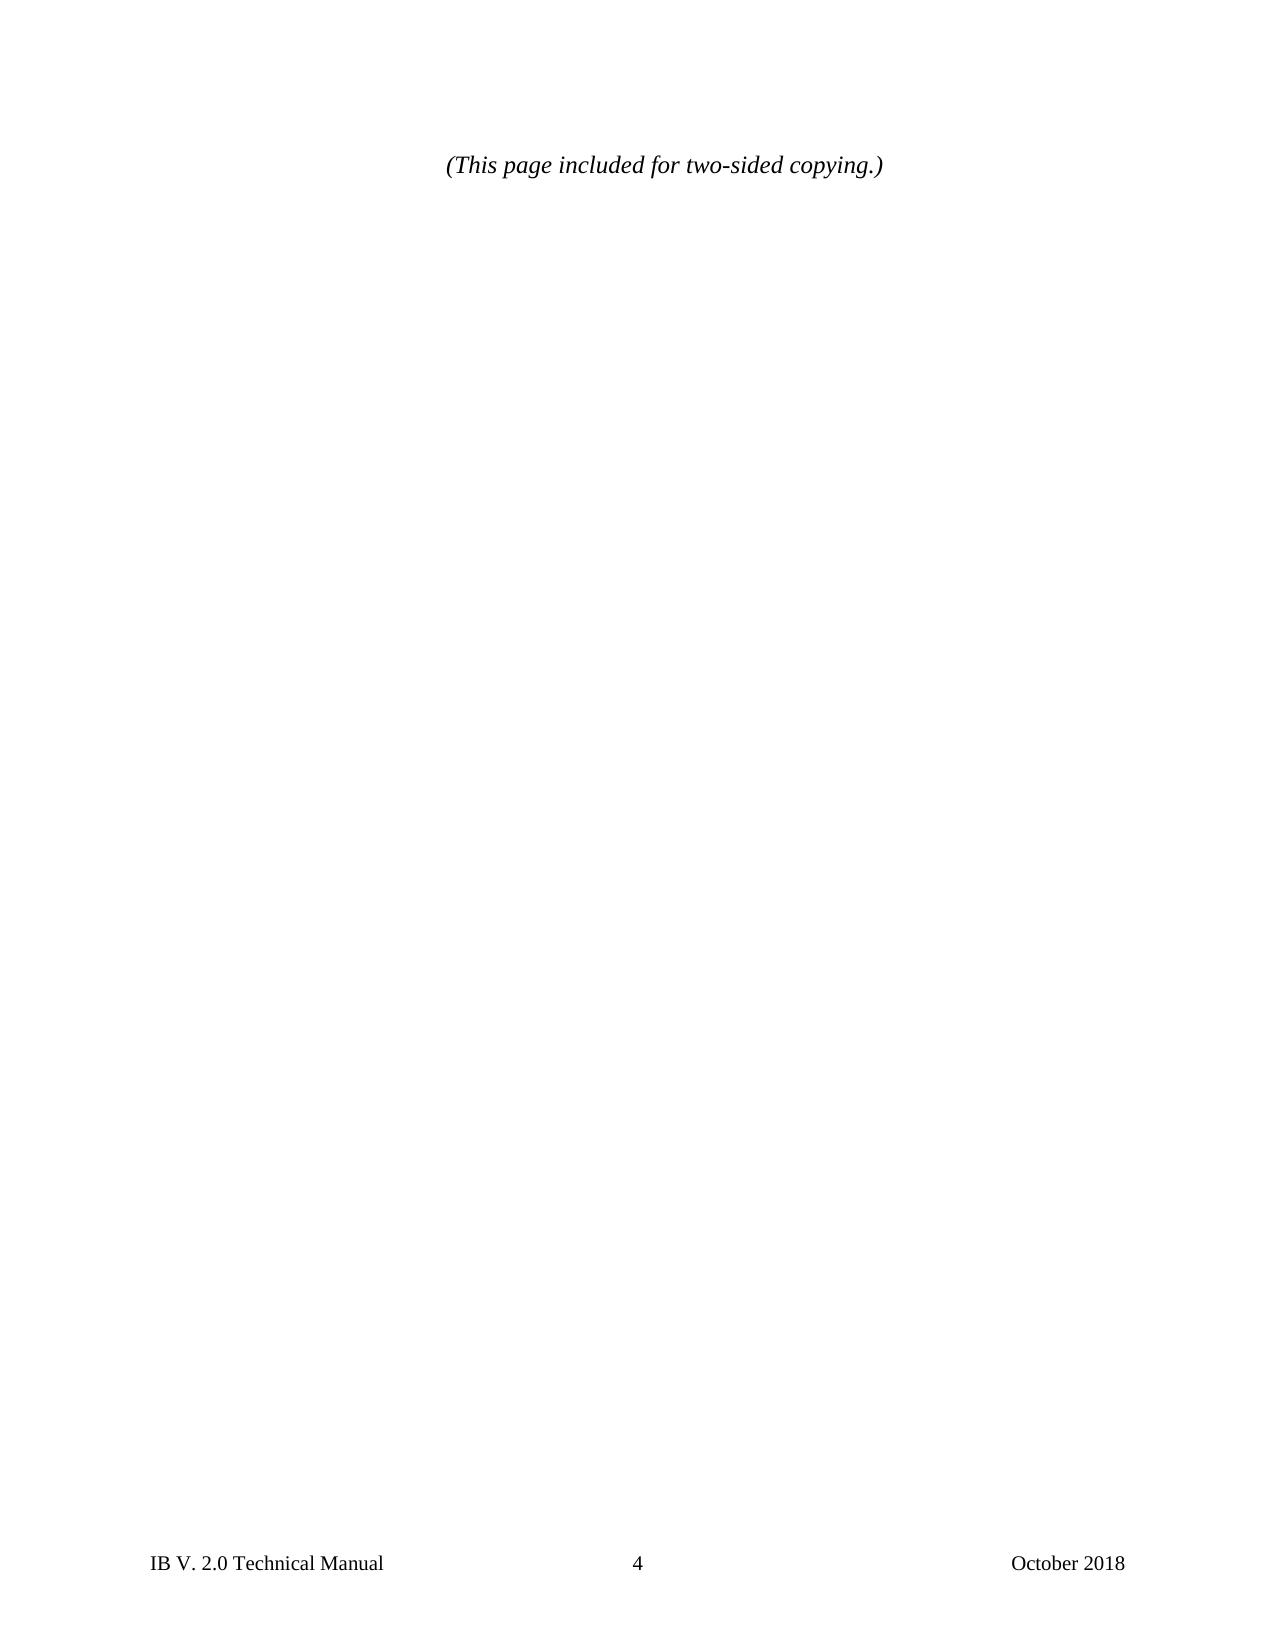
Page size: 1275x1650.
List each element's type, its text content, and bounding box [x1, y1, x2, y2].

text (This page included for two-sided copying.) [150, 150, 1181, 179]
